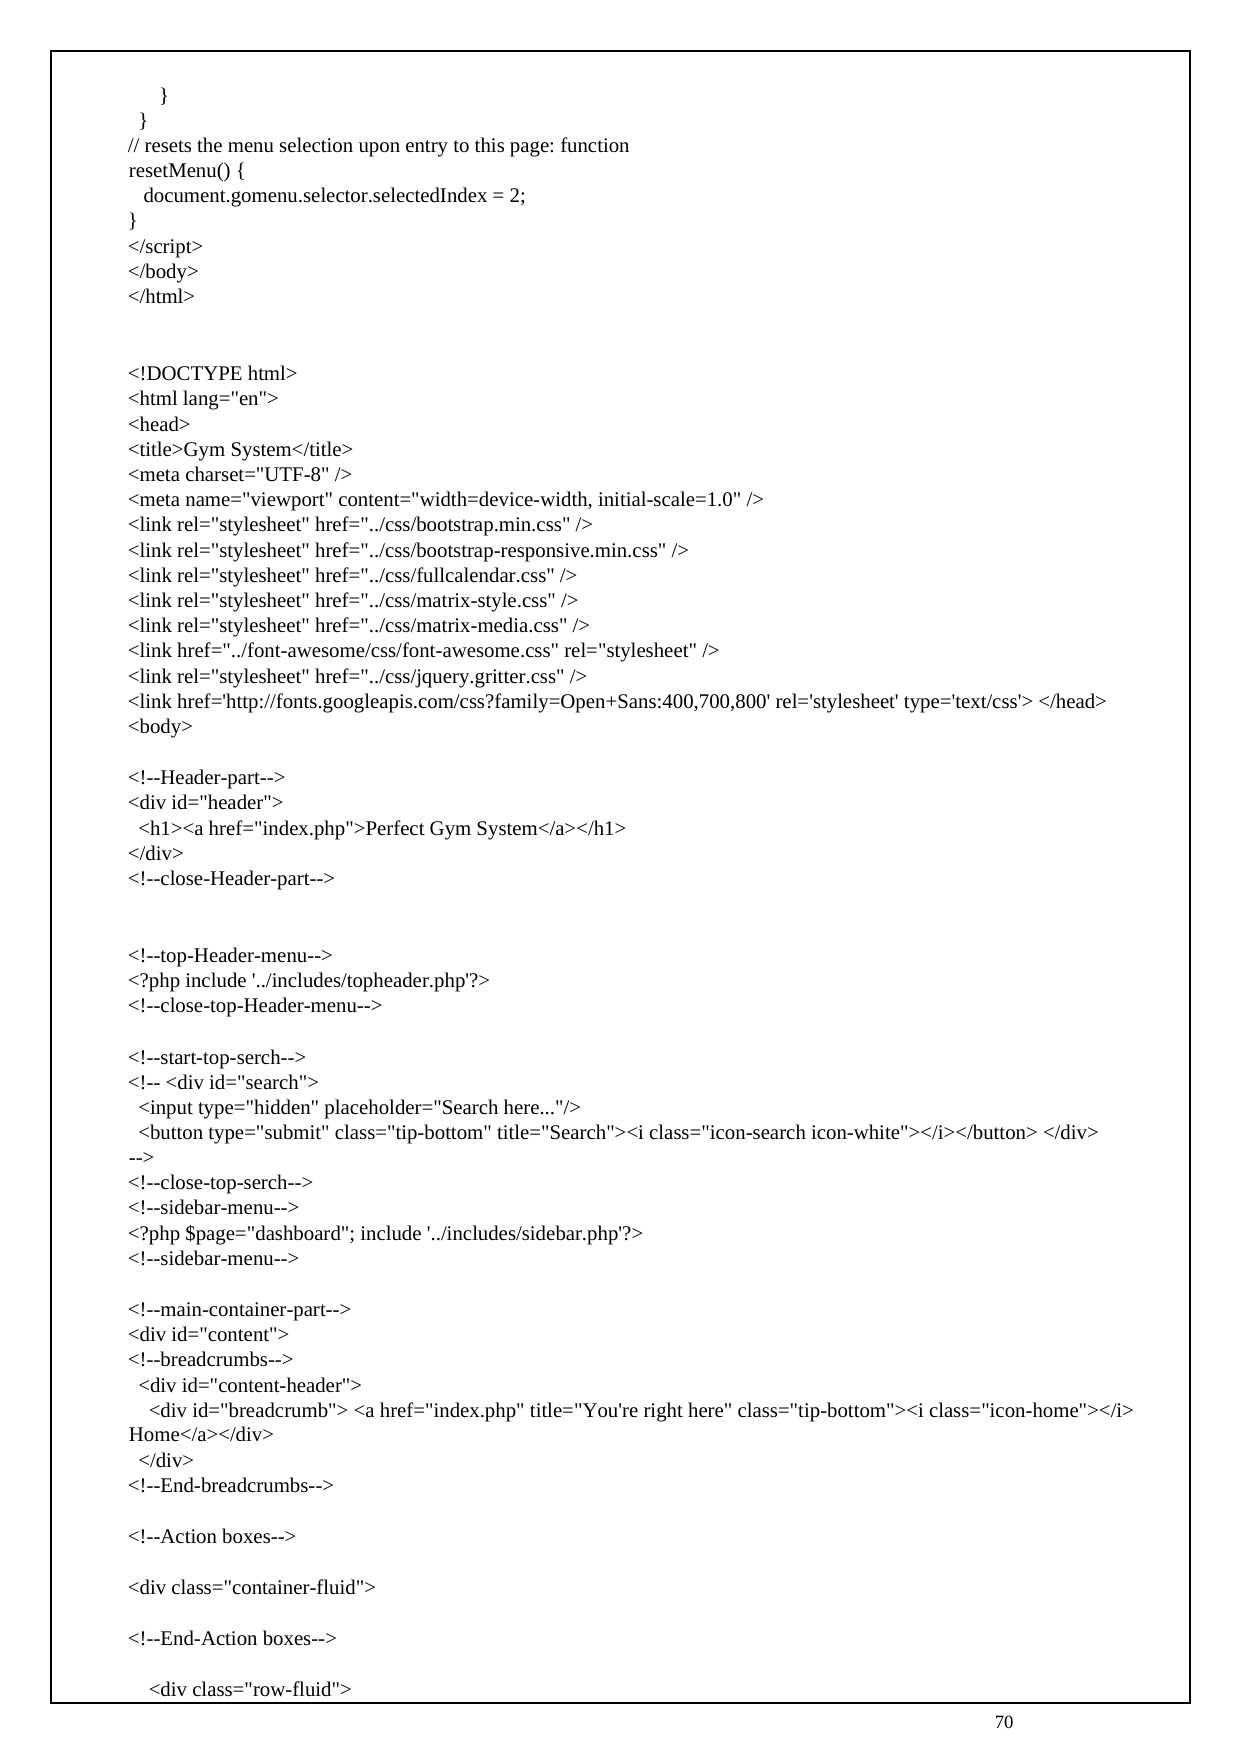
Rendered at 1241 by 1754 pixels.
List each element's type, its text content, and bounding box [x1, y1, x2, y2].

text <!--top-Header-menu--> [128, 943, 1204, 967]
text </html> [128, 284, 1204, 308]
text <link rel="stylesheet" href="../css/matrix-style.css" /> [128, 588, 1204, 612]
text <!--close-Header-part--> [128, 866, 1204, 890]
text <!--close-top-Header-menu--> [128, 993, 1204, 1017]
text // resets the menu selection upon entry to this page: function resetMenu() { [128, 133, 631, 182]
text <!--close-top-serch--> [128, 1170, 1204, 1194]
text <button type="submit" class="tip-bottom" title="Search"><i class="icon-search icon-white"></i></button> </div> --> [128, 1120, 1101, 1169]
text <meta name="viewport" content="width=device-width, initial-scale=1.0" /> [128, 487, 1204, 511]
text <div id="breadcrumb"> <a href="index.php" title="You're right here" class="tip-bottom"><i class="icon-home"></i> Home</a></div> [128, 1398, 1204, 1446]
text <!--End-Action boxes--> [128, 1626, 1204, 1650]
text <?php include '../includes/topheader.php'?> [128, 968, 1204, 992]
text <!--start-top-serch--> [128, 1044, 1204, 1069]
text <!--sidebar-menu--> [128, 1246, 1204, 1270]
text <div id="content-header"> [128, 1372, 1204, 1397]
text <h1><a href="index.php">Perfect Gym System</a></h1> [128, 816, 1204, 839]
text <html lang="en"> [128, 386, 1204, 410]
text <?php $page="dashboard"; include '../includes/sidebar.php'?> [128, 1221, 1204, 1244]
text <div id="header"> [128, 790, 1204, 814]
text <!--main-container-part--> [128, 1297, 1204, 1321]
text <div id="content"> [128, 1322, 1204, 1346]
text <link rel="stylesheet" href="../css/bootstrap.min.css" /> [128, 512, 1204, 536]
text <link rel="stylesheet" href="../css/bootstrap-responsive.min.css" /> [128, 537, 1204, 562]
text } [128, 83, 1204, 107]
text <!--sidebar-menu--> [128, 1195, 1204, 1219]
text <input type="hidden" placeholder="Search here..."/> [128, 1095, 1204, 1119]
text </div> [128, 841, 1204, 865]
text </div> [128, 1448, 1204, 1472]
text document.gomenu.selector.selectedIndex = 2; [128, 183, 1204, 207]
text </body> [128, 259, 1204, 283]
text <div class="container-fluid"> [128, 1575, 1204, 1599]
text } [128, 108, 154, 132]
text <link rel="stylesheet" href="../css/jquery.gritter.css" /> [128, 663, 1204, 688]
text <div class="row-fluid"> [128, 1677, 1204, 1701]
text <!--Action boxes--> [128, 1524, 1204, 1548]
text <title>Gym System</title> [128, 437, 1204, 461]
text <link href="../font-awesome/css/font-awesome.css" rel="stylesheet" /> [128, 638, 1204, 662]
text <!--End-breadcrumbs--> [128, 1473, 1204, 1497]
text <link href='http://fonts.googleapis.com/css?family=Open+Sans:400,700,800' rel='stylesheet' type='text/css'> </head> [128, 689, 1108, 713]
text </script> [128, 233, 1204, 258]
text <head> [128, 411, 1204, 436]
text <!--Header-part--> [128, 765, 1204, 789]
text <!DOCTYPE html> [128, 361, 1204, 385]
text } [128, 208, 1204, 232]
text <link rel="stylesheet" href="../css/matrix-media.css" /> [128, 613, 1204, 637]
text <body> [128, 714, 1204, 738]
text <!--breadcrumbs--> [128, 1347, 1204, 1371]
text <!-- <div id="search"> [128, 1070, 1204, 1094]
text <link rel="stylesheet" href="../css/fullcalendar.css" /> [128, 563, 1204, 587]
text <meta charset="UTF-8" /> [128, 462, 1204, 486]
